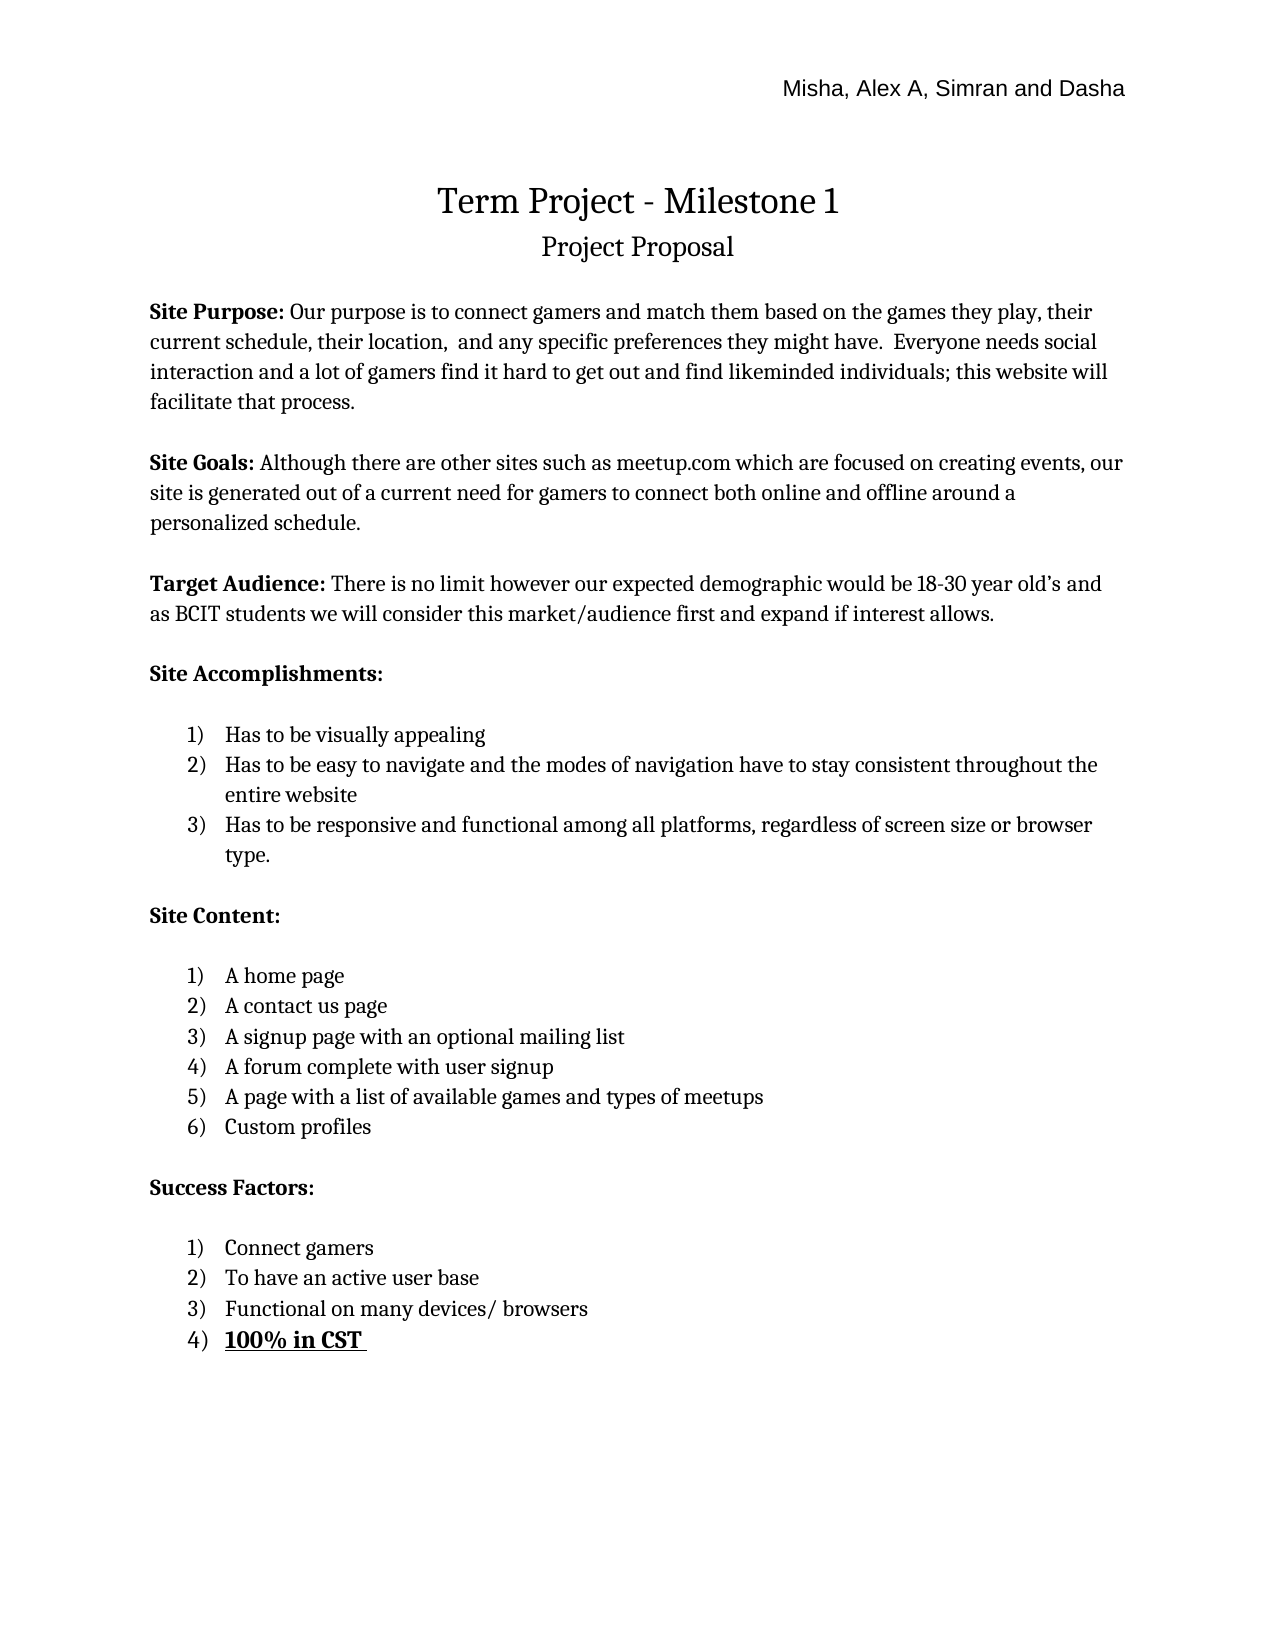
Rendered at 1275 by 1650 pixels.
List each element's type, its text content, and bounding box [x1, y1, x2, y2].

text Site Purpose: Our purpose is to connect gamers and match them based on the games they play, their current schedule, their location, and any specific preferences they might have. Everyone needs social interaction and a lot of gamers find it hard to get out and find likeminded individuals; this website will facilitate that process. [150, 298, 1125, 416]
text Project Proposal [150, 230, 1125, 263]
list 100% in CST [187, 1326, 1125, 1354]
list Connect gamers [187, 1235, 1125, 1261]
list Functional on many devices/ browsers [187, 1295, 1125, 1322]
list A forum complete with user signup [187, 1054, 1125, 1080]
list Has to be visually appealing [187, 721, 1125, 748]
list Has to be responsive and functional among all platforms, regardless of screen size or browser type. [187, 812, 1125, 869]
text Site Goals: Although there are other sites such as meetup.com which are focused on creating events, our site is generated out of a current need for gamers to connect both online and offline around a personalized schedule. [150, 449, 1125, 536]
text Site Content: [150, 903, 1125, 929]
list A home page [187, 963, 1125, 989]
list To have an active user base [187, 1265, 1125, 1292]
list A contact us page [187, 993, 1125, 1020]
list A signup page with an optional mailing list [187, 1023, 1125, 1050]
text Success Factors: [150, 1174, 1125, 1201]
list Custom profiles [187, 1114, 1125, 1141]
list Has to be easy to navigate and the modes of navigation have to stay consistent throughout the entire website [187, 752, 1125, 808]
text Target Audience: There is no limit however our expected demographic would be 18-30 year old’s and as BCIT students we will consider this market/audience first and expand if interest allows. [150, 570, 1125, 627]
text Site Accomplishments: [150, 661, 1125, 687]
list A page with a list of available games and types of meetups [187, 1084, 1125, 1110]
text Term Project - Milestone 1 [150, 180, 1125, 223]
